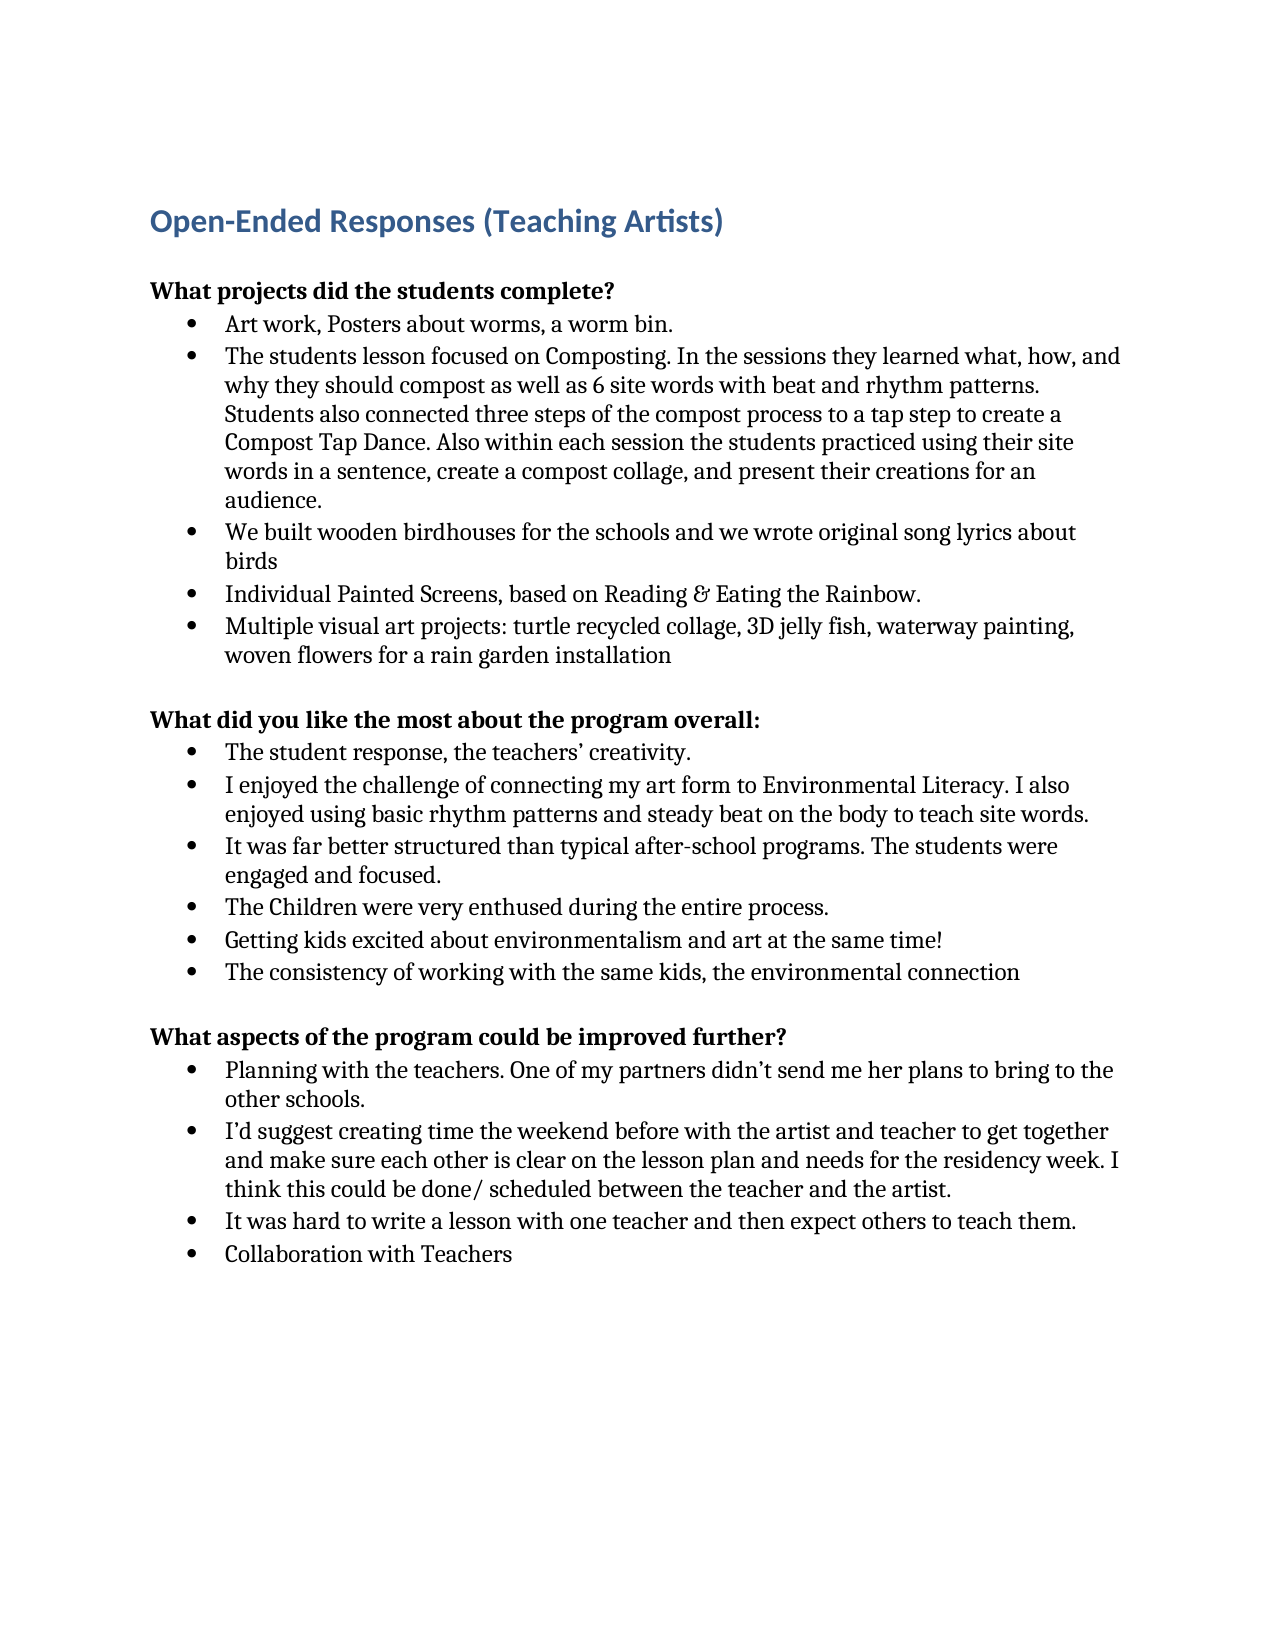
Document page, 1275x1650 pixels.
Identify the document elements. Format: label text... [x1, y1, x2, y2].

text What did you like the most about the program overall: [150, 706, 1125, 734]
list Getting kids excited about environmentalism and art at the same time! [187, 926, 1125, 954]
text What projects did the students complete? [150, 277, 1125, 306]
list It was far better structured than typical after-school programs. The students were engaged and focused. [187, 832, 1125, 889]
list The consistency of working with the same kids, the environmental connection [187, 958, 1125, 987]
list Individual Painted Screens, based on Reading & Eating the Rainbow. [187, 579, 1125, 608]
list The students lesson focused on Composting. In the sessions they learned what, how, and why they should compost as well as 6 site words with beat and rhythm patterns. Students also connected three steps of the compost process to a tap step to create a Compost Tap Dance. Also within each session the students practiced using their site words in a sentence, create a compost collage, and present their creations for an audience. [187, 342, 1125, 514]
list Art work, Posters about worms, a worm bin. [187, 309, 1125, 338]
list Collaboration with Teachers [187, 1239, 1125, 1268]
subtitle Open-Ended Responses (Teaching Artists) [150, 200, 1125, 241]
list It was hard to write a lesson with one teacher and then expect others to teach them. [187, 1207, 1125, 1236]
list I’d suggest creating time the weekend before with the artist and teacher to get together and make sure each other is clear on the lesson plan and needs for the residency week. I think this could be done/ scheduled between the teacher and the artist. [187, 1117, 1125, 1203]
list I enjoyed the challenge of connecting my art form to Environmental Literacy. I also enjoyed using basic rhythm patterns and steady beat on the body to teach site words. [187, 771, 1125, 828]
list Multiple visual art projects: turtle recycled collage, 3D jelly fish, waterway painting, woven flowers for a rain garden installation [187, 612, 1125, 669]
list We built wooden birdhouses for the schools and we wrote original song lyrics about birds [187, 518, 1125, 576]
list The Children were very enthused during the entire process. [187, 893, 1125, 922]
text What aspects of the program could be improved further? [150, 1023, 1125, 1052]
list Planning with the teachers. One of my partners didn’t send me her plans to bring to the other schools. [187, 1056, 1125, 1113]
list The student response, the teachers’ creativity. [187, 738, 1125, 767]
